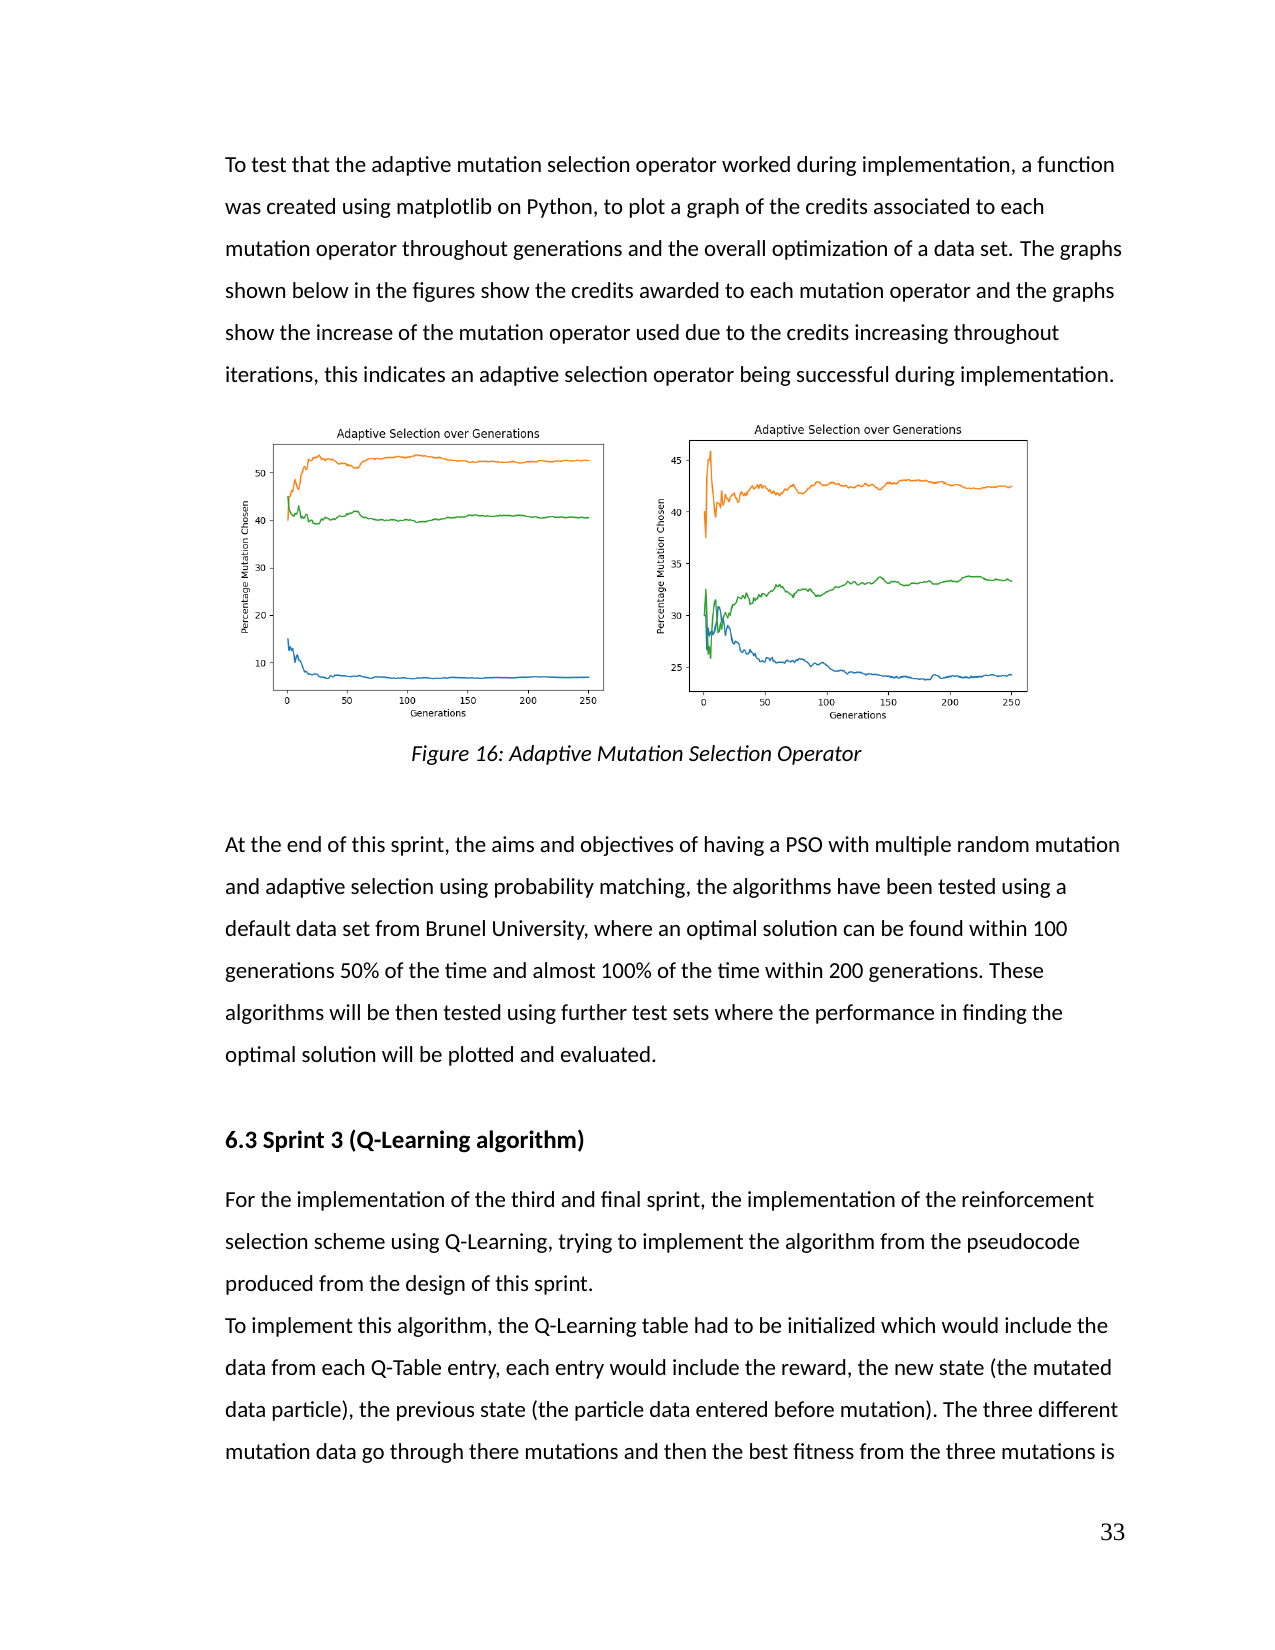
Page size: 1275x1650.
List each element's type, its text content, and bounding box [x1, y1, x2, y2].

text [225, 1311, 1125, 1465]
text For the implementation of the third and final sprint, the implementation of the reinforcement selection scheme using Q-Learning, trying to implement the algorithm from the pseudocode produced from the design of this sprint. [225, 1185, 1125, 1297]
subtitle 6.3 Sprint 3 (Q-Learning algorithm) [150, 1124, 1125, 1154]
picture [225, 401, 1062, 725]
text To test that the adaptive mutation selection operator worked during implementation, a function was created using matplotlib on Python, to plot a graph of the credits associated to each mutation operator throughout generations and the overall optimization of a data set. The graphs shown below in the figures show the credits awarded to each mutation operator and the graphs show the increase of the mutation operator used due to the credits increasing throughout iterations, this indicates an adaptive selection operator being successful during implementation. [225, 150, 1125, 388]
text At the end of this sprint, the aims and objectives of having a PSO with multiple random mutation and adaptive selection using probability matching, the algorithms have been tested using a default data set from Brunel University, where an optimal solution can be found within 100 generations 50% of the time and almost 100% of the time within 200 generations. These algorithms will be then tested using further test sets where the performance in finding the optimal solution will be plotted and evaluated. [225, 830, 1125, 1068]
text Figure 16: Adaptive Mutation Selection Operator [150, 739, 1125, 767]
